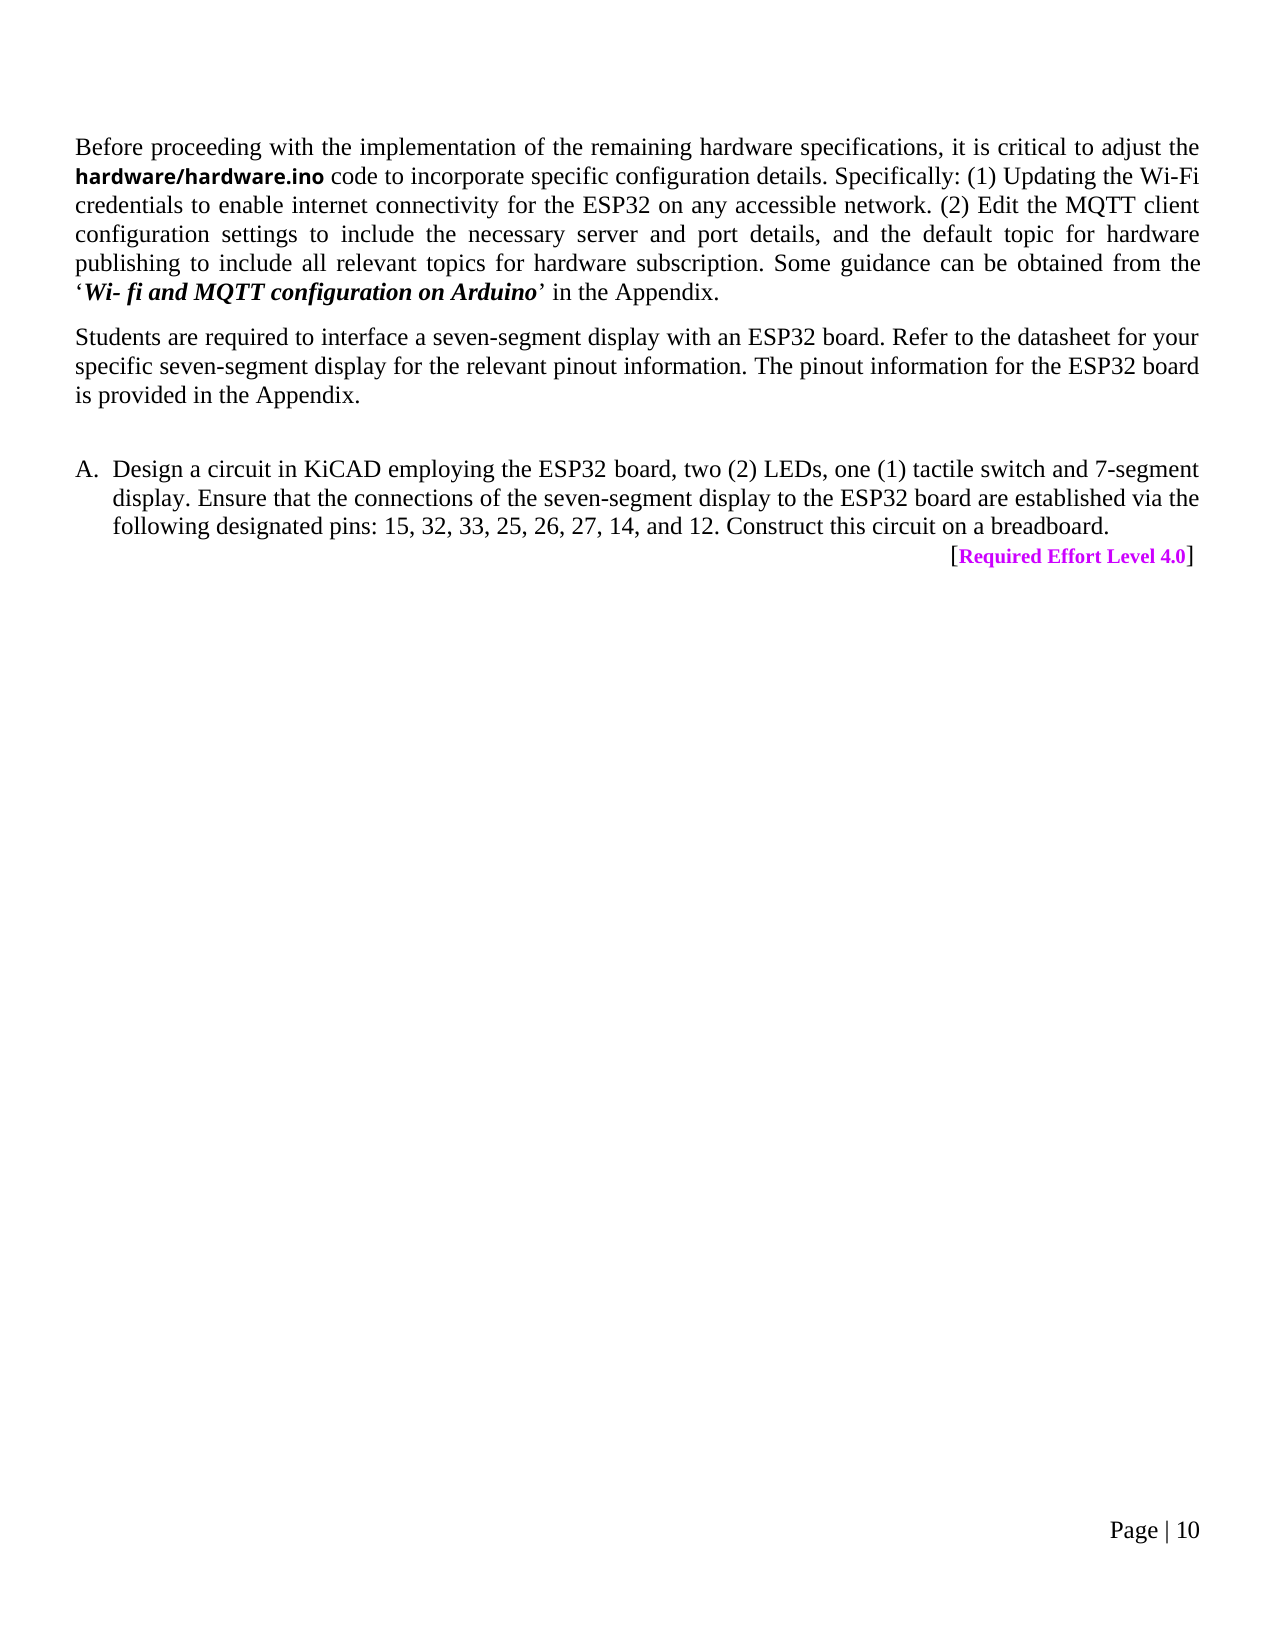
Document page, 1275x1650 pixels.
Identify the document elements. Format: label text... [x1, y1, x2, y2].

list Design a circuit in KiCAD employing the ESP32 board, two (2) LEDs, one (1) tactile switch and 7-segment display. Ensure that the connections of the seven-segment display to the ESP32 board are established via the following designated pins: 15, 32, 33, 25, 26, 27, 14, and 12. Construct this circuit on a breadboard. [75, 454, 1200, 540]
text [Required Effort Level 4.0] [950, 540, 1233, 569]
text Before proceeding with the implementation of the remaining hardware specifications, it is critical to adjust the hardware/hardware.ino code to incorporate specific configuration details. Specifically: (1) Updating the Wi-Fi credentials to enable internet connectivity for the ESP32 on any accessible network. (2) Edit the MQTT client configuration settings to include the necessary server and port details, and the default topic for hardware publishing to include all relevant topics for hardware subscription. Some guidance can be obtained from the ‘Wi- fi and MQTT configuration on Arduino’ in the Appendix. [75, 132, 1201, 306]
text Students are required to interface a seven-segment display with an ESP32 board. Refer to the datasheet for your specific seven-segment display for the relevant pinout information. The pinout information for the ESP32 board is provided in the Appendix. [75, 322, 1200, 408]
